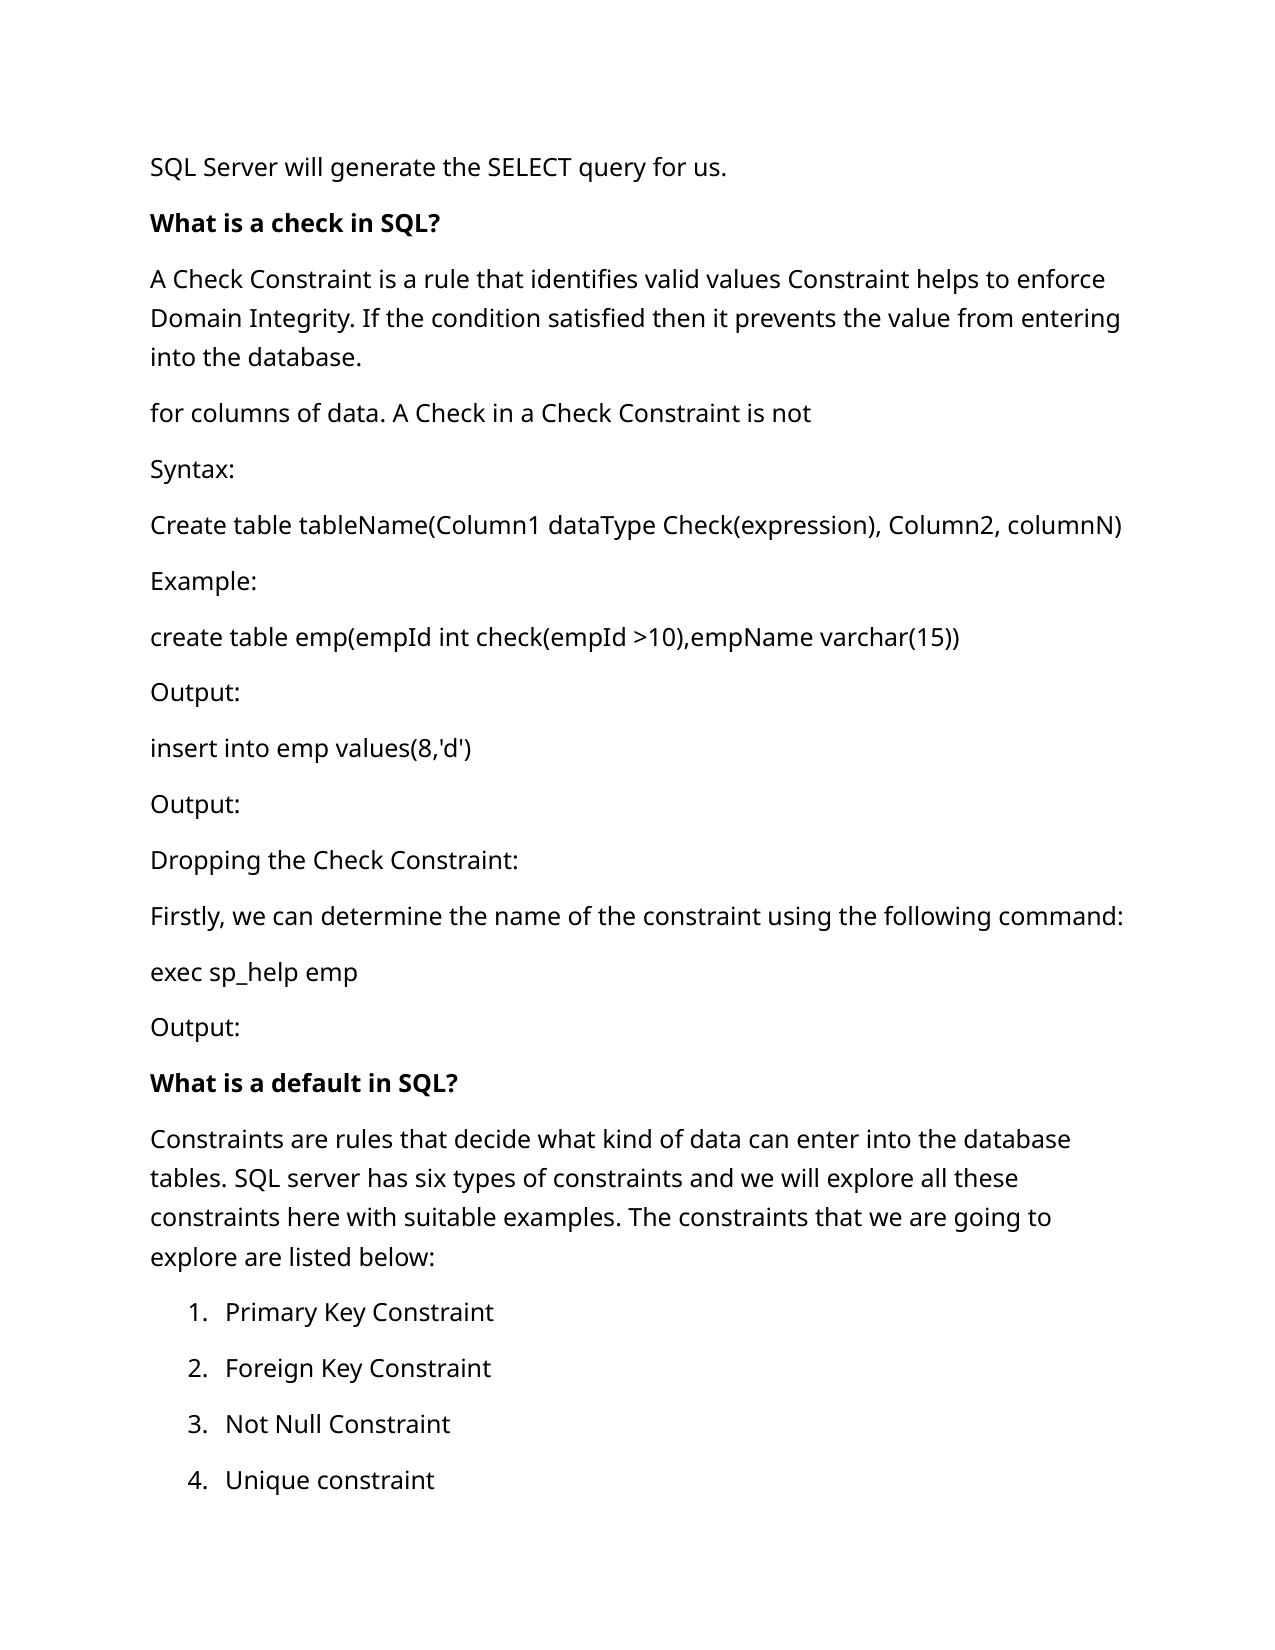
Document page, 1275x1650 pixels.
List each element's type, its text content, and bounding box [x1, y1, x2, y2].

text Output: [150, 1010, 1125, 1044]
list Primary Key Constraint [187, 1295, 1125, 1329]
list Foreign Key Constraint [187, 1351, 1125, 1385]
text Create table tableName(Column1 dataType Check(expression), Column2, columnN) [150, 507, 1125, 542]
text exec sp_help emp [150, 954, 1125, 988]
text Example: [150, 563, 1125, 597]
text Constraints are rules that decide what kind of data can enter into the database tables. SQL server has six types of constraints and we will explore all these constraints here with suitable examples. The constraints that we are going to explore are listed below: [150, 1122, 1125, 1273]
text insert into emp values(8,'d') [150, 731, 1125, 765]
text Syntax: [150, 452, 1125, 486]
text create table emp(empId int check(empId >10),empName varchar(15)) [150, 619, 1125, 653]
list Unique constraint [187, 1462, 1125, 1497]
text SQL Server will generate the SELECT query for us. [150, 150, 1125, 184]
text What is a default in SQL? [150, 1066, 1125, 1100]
text Firstly, we can determine the name of the constraint using the following command: [150, 898, 1125, 932]
text Output: [150, 675, 1125, 709]
text Dropping the Check Constraint: [150, 842, 1125, 877]
text A Check Constraint is a rule that identifies valid values Constraint helps to enforce Domain Integrity. If the condition satisfied then it prevents the value from entering into the database. [150, 262, 1125, 374]
text What is a check in SQL? [150, 206, 1125, 240]
text for columns of data. A Check in a Check Constraint is not [150, 396, 1125, 430]
list Not Null Constraint [187, 1407, 1125, 1441]
text Output: [150, 787, 1125, 821]
